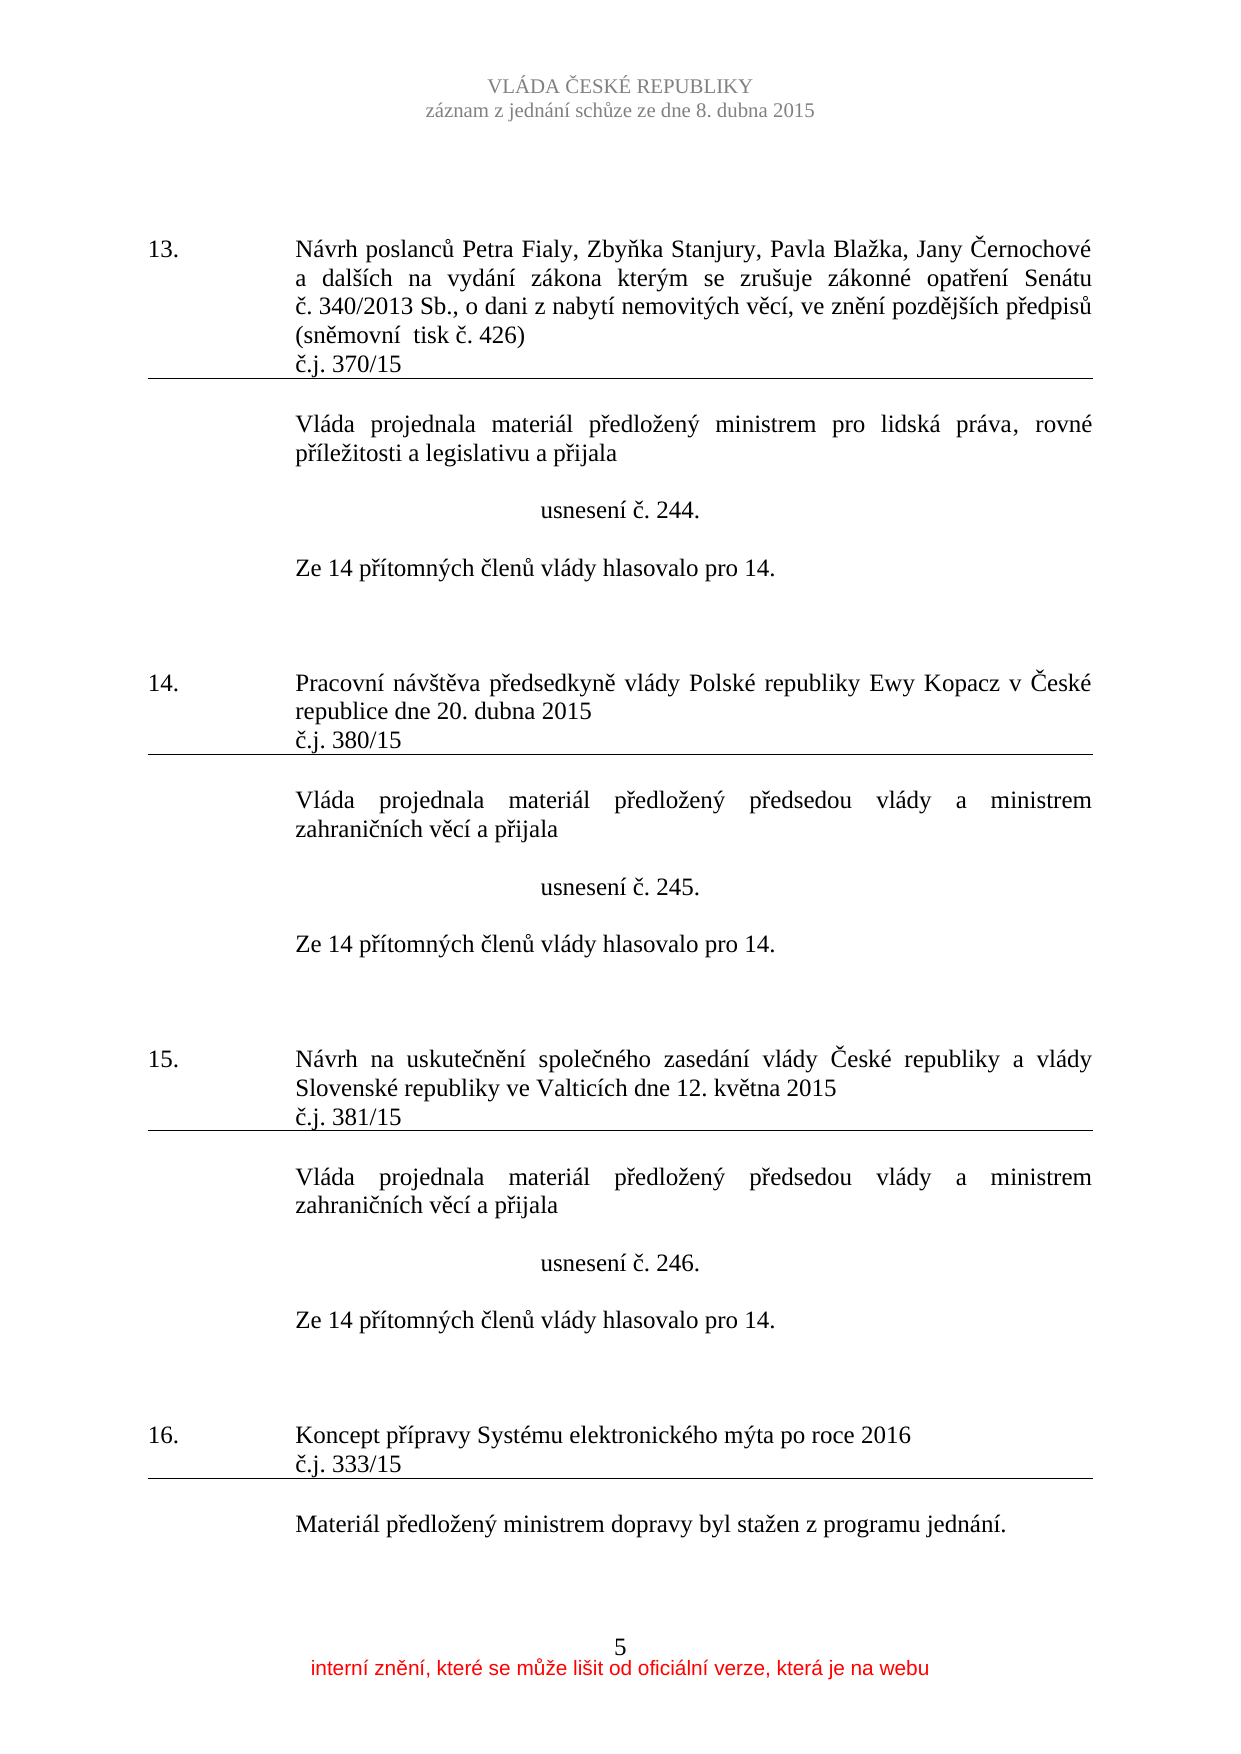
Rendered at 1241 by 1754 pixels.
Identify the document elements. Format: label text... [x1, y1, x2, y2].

text usnesení č. 244. [148, 495, 1093, 524]
text č.j. 333/15 [148, 1449, 1093, 1478]
text usnesení č. 246. [148, 1248, 1093, 1277]
text č.j. 381/15 [148, 1102, 1093, 1130]
text 13. Návrh poslanců Petra Fialy, Zbyňka Stanjury, Pavla Blažka, Jany Černochové a dalších na vydání zákona kterým se zrušuje zákonné opatření Senátu č. 340/2013 Sb., o dani z nabytí nemovitých věcí, ve znění pozdějších předpisů (sněmovní tisk č. 426) [148, 234, 1093, 349]
text 14. Pracovní návštěva předsedkyně vlády Polské republiky Ewy Kopacz v České republice dne 20. dubna 2015 [148, 668, 1093, 725]
text č.j. 370/15 [148, 349, 1093, 378]
text Vláda projednala materiál předložený předsedou vlády a ministrem zahraničních věcí a přijala [148, 785, 1093, 843]
text Ze 14 přítomných členů vlády hlasovalo pro 14. [148, 553, 1093, 581]
text Materiál předložený ministrem dopravy byl stažen z programu jednání. [148, 1509, 1093, 1538]
text Vláda projednala materiál předložený ministrem pro lidská práva‚ rovné příležitosti a legislativu a přijala [148, 409, 1093, 466]
text 16. Koncept přípravy Systému elektronického mýta po roce 2016 [148, 1420, 1093, 1449]
text Vláda projednala materiál předložený předsedou vlády a ministrem zahraničních věcí a přijala [148, 1162, 1093, 1219]
text č.j. 380/15 [148, 725, 1093, 754]
text Ze 14 přítomných členů vlády hlasovalo pro 14. [148, 1305, 1093, 1334]
text usnesení č. 245. [148, 872, 1093, 900]
text Ze 14 přítomných členů vlády hlasovalo pro 14. [148, 929, 1093, 958]
text 15. Návrh na uskutečnění společného zasedání vlády České republiky a vlády Slovenské republiky ve Valticích dne 12. května 2015 [148, 1044, 1093, 1102]
